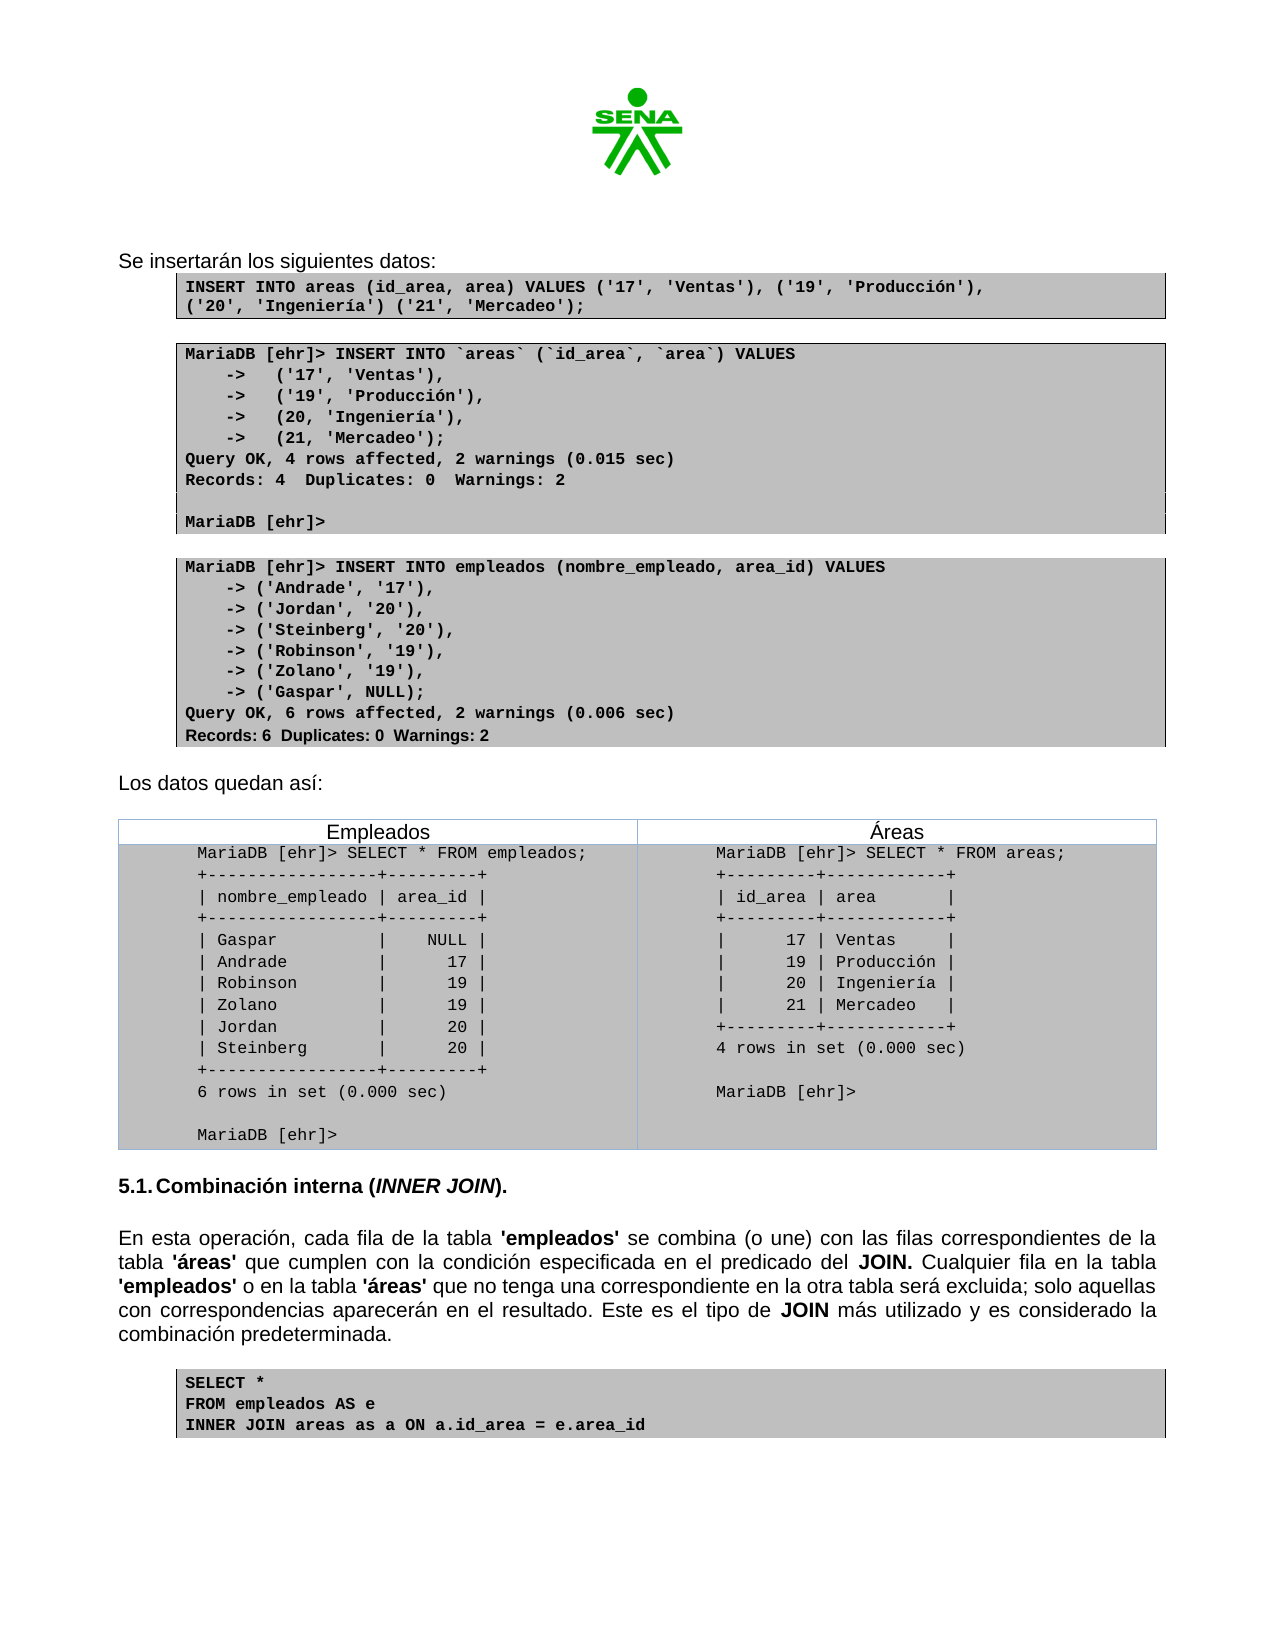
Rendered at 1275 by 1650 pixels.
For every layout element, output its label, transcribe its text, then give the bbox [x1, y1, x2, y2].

text MariaDB [ehr]> INSERT INTO `areas` (`id_area`, `area`) VALUES [177, 344, 1165, 367]
list Combinación interna (INNER JOIN). [118, 1174, 1157, 1198]
text INNER JOIN areas as a ON a.id_area = e.area_id [177, 1417, 1165, 1438]
text INSERT INTO areas (id_area, area) VALUES ('17', 'Ventas'), ('19', 'Producción'), ('20', 'Ingeniería') ('21', 'Mercadeo'); [177, 273, 1165, 318]
text -> (21, 'Mercadeo'); [177, 430, 1165, 451]
text En esta operación, cada fila de la tabla 'empleados' se combina (o une) con las filas correspondientes de la tabla 'áreas' que cumplen con la condición especificada en el predicado del JOIN. Cualquier fila en la tabla 'empleados' o en la tabla 'áreas' que no tenga una correspondiente en la otra tabla será excluida; solo aquellas con correspondencias aparecerán en el resultado. Este es el tipo de JOIN más utilizado y es considerado la combinación predeterminada. [118, 1226, 1157, 1345]
table_cell MariaDB [ehr]> SELECT * FROM areas; +---------+------------+ | id_area | area | +---------+------------+ | 17 | Ventas | | 19 | Producción | | 20 | Ingeniería | | 21 | Mercadeo | +---------+------------+ 4 rows in set (0.000 sec) MariaDB [ehr]> [638, 845, 1156, 1149]
text Query OK, 4 rows affected, 2 warnings (0.015 sec) [177, 451, 1165, 472]
table_header Empleados [119, 820, 637, 844]
text Records: 6 Duplicates: 0 Warnings: 2 [177, 726, 1165, 747]
text MariaDB [ehr]> [177, 513, 1165, 534]
text Query OK, 6 rows affected, 2 warnings (0.006 sec) [177, 705, 1165, 726]
table_header Áreas [638, 820, 1156, 844]
text MariaDB [ehr]> INSERT INTO empleados (nombre_empleado, area_id) VALUES [177, 558, 1165, 579]
text -> ('Robinson', '19'), [177, 642, 1165, 663]
text Se insertarán los siguientes datos: [118, 249, 1157, 273]
table_cell MariaDB [ehr]> SELECT * FROM empleados; +-----------------+---------+ | nombre_empleado | area_id | +-----------------+---------+ | Gaspar | NULL | | Andrade | 17 | | Robinson | 19 | | Zolano | 19 | | Jordan | 20 | | Steinberg | 20 | +-----------------+---------+ 6 rows in set (0.000 sec) MariaDB [ehr]> [119, 845, 637, 1149]
text -> ('Jordan', '20'), [177, 600, 1165, 621]
text SELECT * [177, 1369, 1165, 1396]
text -> ('17', 'Ventas'), [177, 367, 1165, 388]
text Los datos quedan así: [118, 771, 1157, 795]
text Records: 4 Duplicates: 0 Warnings: 2 [177, 472, 1165, 492]
text -> ('Gaspar', NULL); [177, 684, 1165, 705]
text -> ('19', 'Producción'), [177, 388, 1165, 409]
text -> ('Zolano', '19'), [177, 663, 1165, 684]
picture [592, 87, 683, 176]
text -> ('Andrade', '17'), [177, 579, 1165, 600]
text FROM empleados AS e [177, 1396, 1165, 1417]
text -> ('Steinberg', '20'), [177, 621, 1165, 642]
text -> (20, 'Ingeniería'), [177, 409, 1165, 430]
